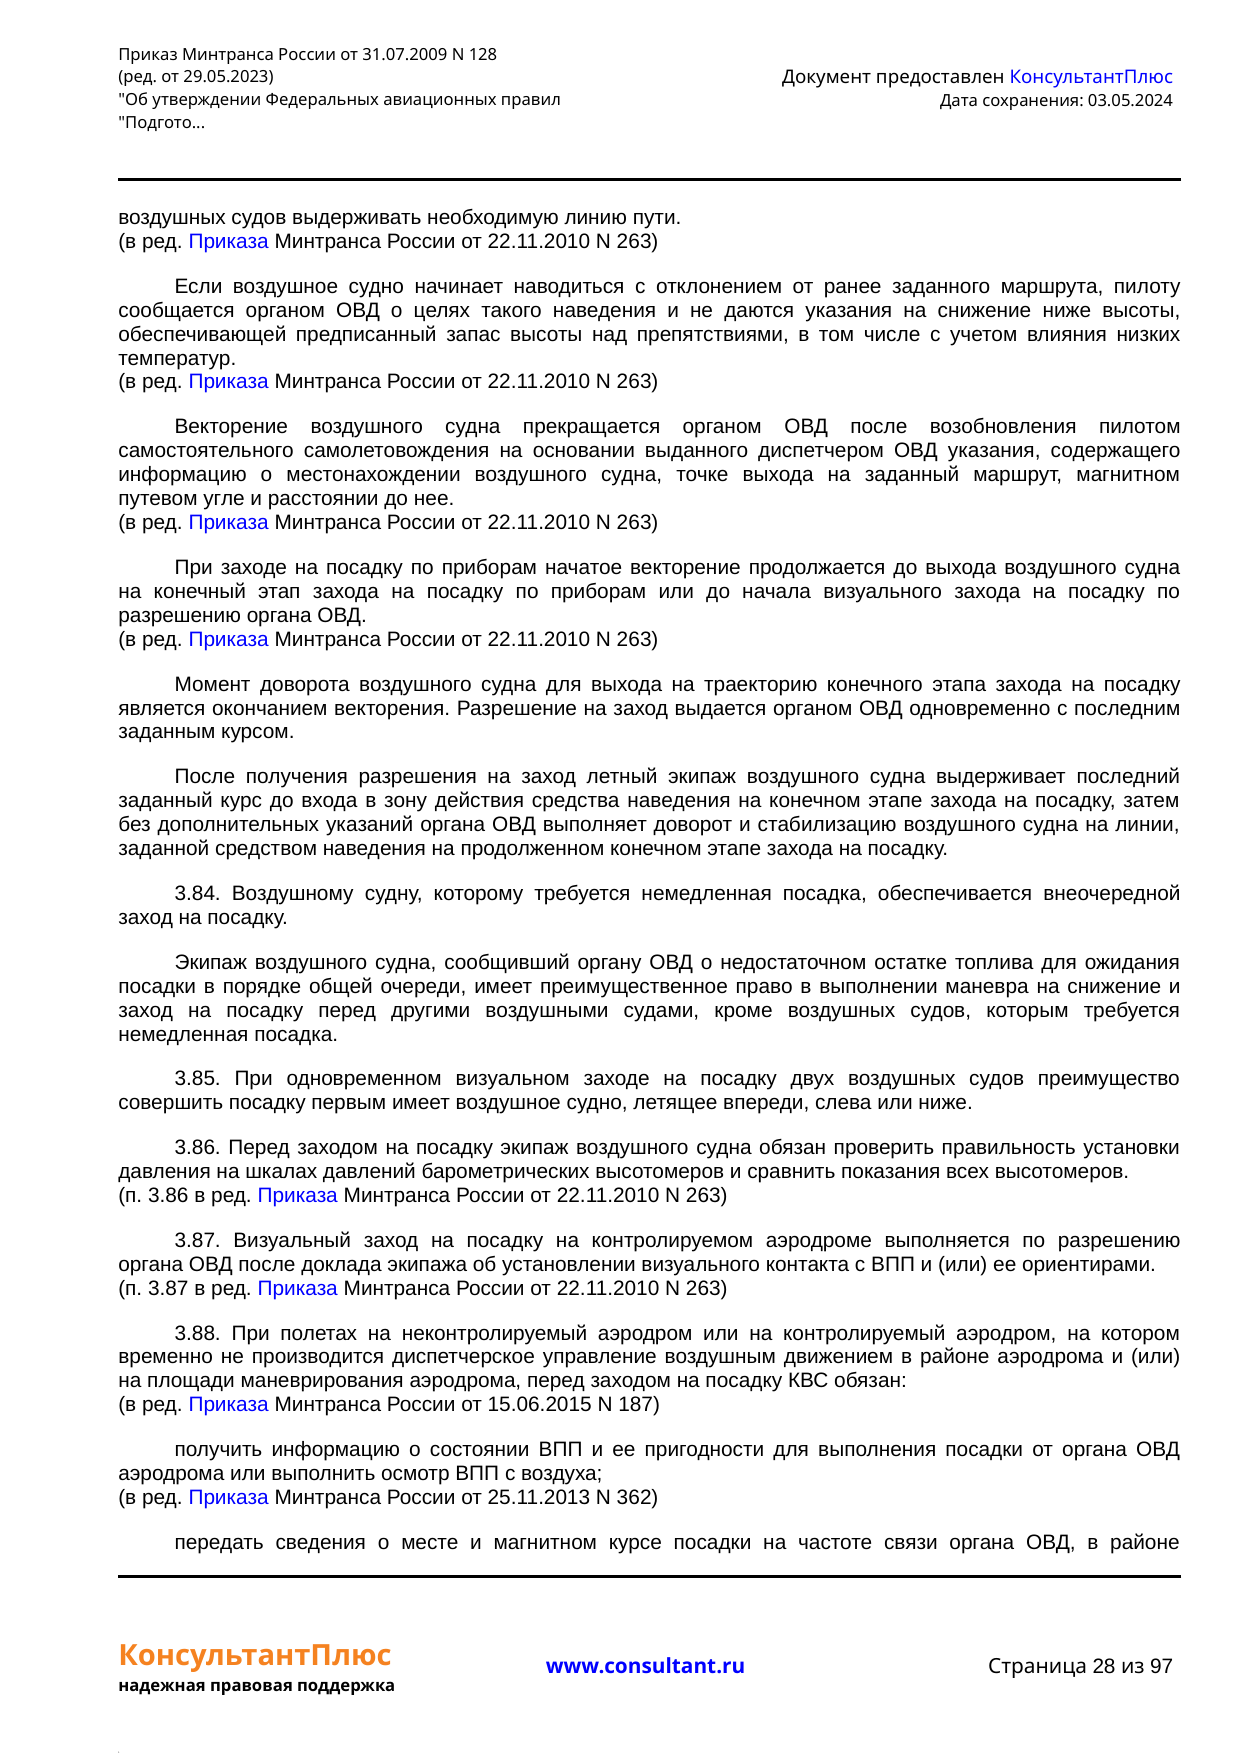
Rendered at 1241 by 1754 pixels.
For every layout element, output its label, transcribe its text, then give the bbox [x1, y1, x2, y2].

text 3.84. Воздушному судну, которому требуется немедленная посадка, обеспечивается внеочередной заход на посадку. [118, 881, 1181, 929]
text (в ред. Приказа Минтранса России от 22.11.2010 N 263) [118, 369, 1181, 393]
text (в ред. Приказа Минтранса России от 15.06.2015 N 187) [118, 1392, 1181, 1416]
text (в ред. Приказа Минтранса России от 22.11.2010 N 263) [118, 510, 1181, 534]
text получить информацию о состоянии ВПП и ее пригодности для выполнения посадки от органа ОВД аэродрома или выполнить осмотр ВПП с воздуха; [118, 1437, 1181, 1485]
text 3.88. При полетах на неконтролируемый аэродром или на контролируемый аэродром, на котором временно не производится диспетчерское управление воздушным движением в районе аэродрома и (или) на площади маневрирования аэродрома, перед заходом на посадку КВС обязан: [118, 1320, 1181, 1392]
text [118, 1530, 1181, 1554]
text Экипаж воздушного судна, сообщивший органу ОВД о недостаточном остатке топлива для ожидания посадки в порядке общей очереди, имеет преимущественное право в выполнении маневра на снижение и заход на посадку перед другими воздушными судами, кроме воздушных судов, которым требуется немедленная посадка. [118, 949, 1181, 1045]
text (в ред. Приказа Минтранса России от 22.11.2010 N 263) [118, 627, 1181, 651]
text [118, 229, 1181, 253]
text (п. 3.87 в ред. Приказа Минтранса России от 22.11.2010 N 263) [118, 1276, 1181, 1299]
text Если воздушное судно начинает наводиться с отклонением от ранее заданного маршрута, пилоту сообщается органом ОВД о целях такого наведения и не даются указания на снижение ниже высоты, обеспечивающей предписанный запас высоты над препятствиями, в том числе с учетом влияния низких температур. [118, 273, 1181, 369]
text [118, 205, 1181, 229]
text (п. 3.86 в ред. Приказа Минтранса России от 22.11.2010 N 263) [118, 1183, 1181, 1207]
text 3.85. При одновременном визуальном заходе на посадку двух воздушных судов преимущество совершить посадку первым имеет воздушное судно, летящее впереди, слева или ниже. [118, 1066, 1181, 1114]
text При заходе на посадку по приборам начатое векторение продолжается до выхода воздушного судна на конечный этап захода на посадку по приборам или до начала визуального захода на посадку по разрешению органа ОВД. [118, 555, 1181, 627]
text 3.87. Визуальный заход на посадку на контролируемом аэродроме выполняется по разрешению органа ОВД после доклада экипажа об установлении визуального контакта с ВПП и (или) ее ориентирами. [118, 1228, 1181, 1276]
text 3.86. Перед заходом на посадку экипаж воздушного судна обязан проверить правильность установки давления на шкалах давлений барометрических высотомеров и сравнить показания всех высотомеров. [118, 1135, 1181, 1183]
text После получения разрешения на заход летный экипаж воздушного судна выдерживает последний заданный курс до входа в зону действия средства наведения на конечном этапе захода на посадку, затем без дополнительных указаний органа ОВД выполняет доворот и стабилизацию воздушного судна на линии, заданной средством наведения на продолженном конечном этапе захода на посадку. [118, 764, 1181, 860]
text Векторение воздушного судна прекращается органом ОВД после возобновления пилотом самостоятельного самолетовождения на основании выданного диспетчером ОВД указания, содержащего информацию о местонахождении воздушного судна, точке выхода на заданный маршрут, магнитном путевом угле и расстоянии до нее. [118, 414, 1181, 510]
text Момент доворота воздушного судна для выхода на траекторию конечного этапа захода на посадку является окончанием векторения. Разрешение на заход выдается органом ОВД одновременно с последним заданным курсом. [118, 671, 1181, 743]
text (в ред. Приказа Минтранса России от 25.11.2013 N 362) [118, 1485, 1181, 1509]
